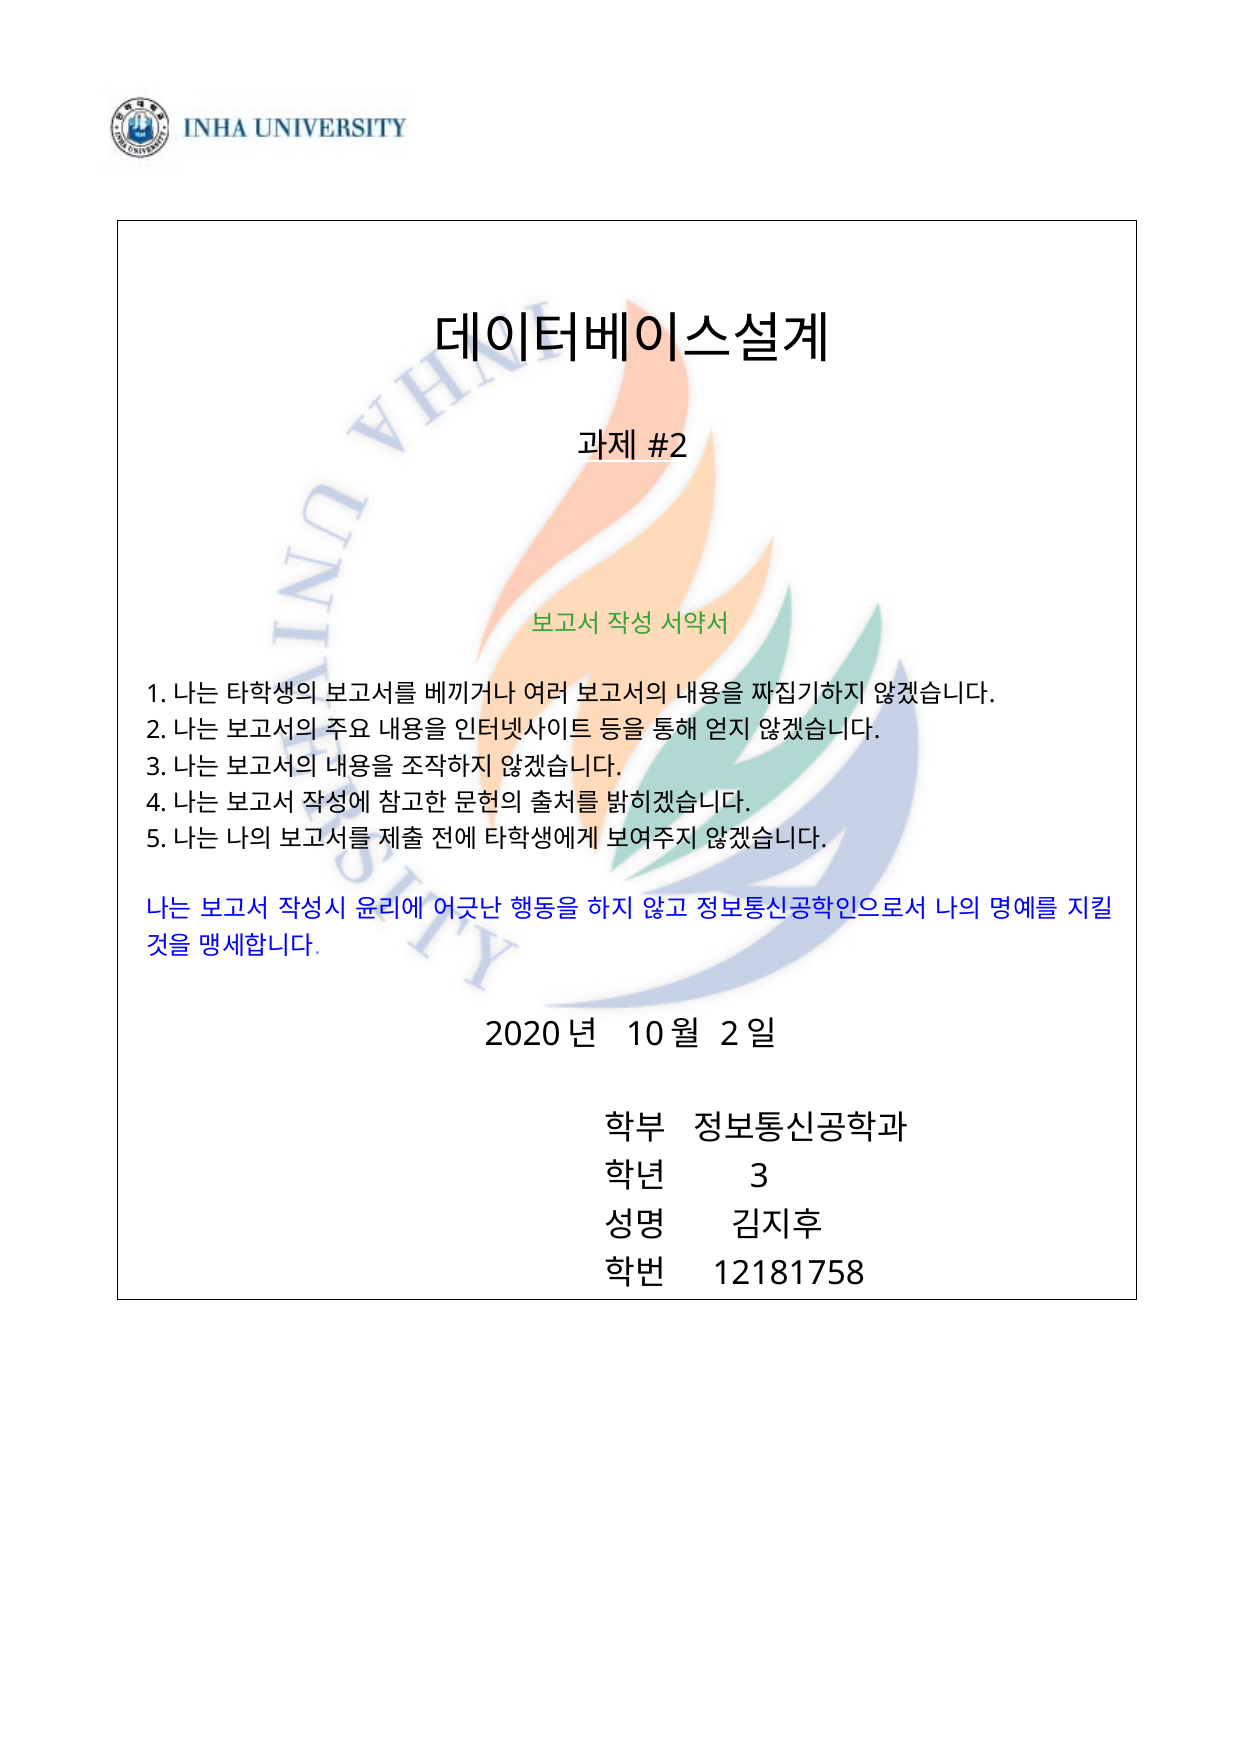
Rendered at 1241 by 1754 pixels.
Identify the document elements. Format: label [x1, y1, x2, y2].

picture [261, 288, 932, 1023]
picture [98, 87, 418, 171]
